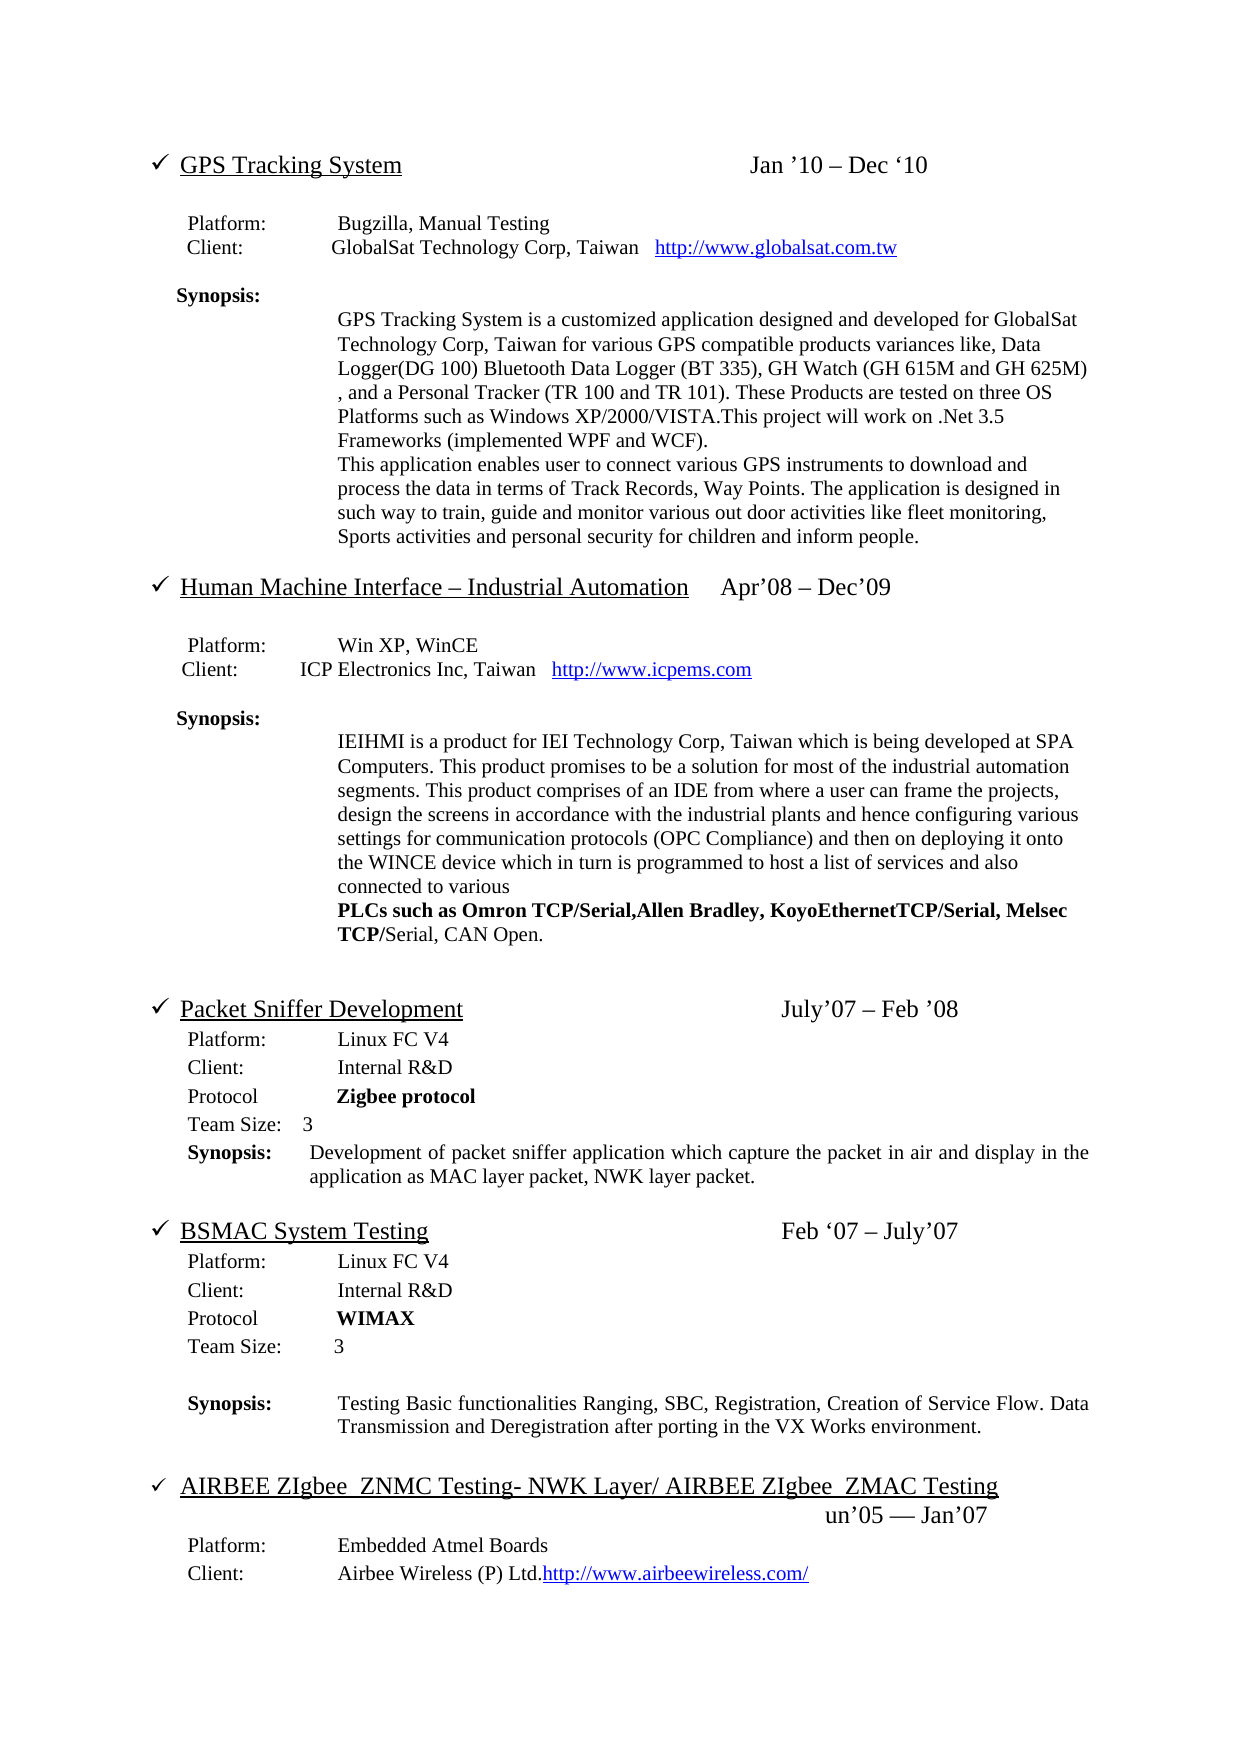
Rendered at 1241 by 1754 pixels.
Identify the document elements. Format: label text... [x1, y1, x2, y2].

text Synopsis: [176, 283, 1090, 307]
list BSMAC System Testing Feb ‘07 – July’07 [150, 1216, 1090, 1245]
list Client: Internal R&D [187, 1055, 1090, 1079]
list Platform: Linux FC V4 [187, 1027, 1090, 1051]
text IEIHMI is a product for IEI Technology Corp, Taiwan which is being developed at SPA Computers. This product promises to be a solution for most of the industrial automation segments. This product comprises of an IDE from where a user can frame the projects, design the screens in accordance with the industrial plants and hence configuring various settings for communication protocols (OPC Compliance) and then on deploying it onto the WINCE device which in turn is programmed to host a list of services and also connected to various [337, 729, 1090, 898]
list Packet Sniffer Development July’07 – Feb ’08 [150, 994, 1090, 1023]
list Platform: Bugzilla, Manual Testing [187, 211, 1090, 235]
list Synopsis: Testing Basic functionalities Ranging, SBC, Registration, Creation of Service Flow. Data Transmission and Deregistration after porting in the VX Works environment. [187, 1390, 1090, 1438]
text This application enables user to connect various GPS instruments to download and process the data in terms of Track Records, Way Points. The application is designed in such way to train, guide and monitor various out door activities like fleet monitoring, Sports activities and personal security for children and inform people. [337, 452, 1090, 548]
list AIRBEE ZIgbee ZNMC Testing- NWK Layer/ AIRBEE ZIgbee ZMAC Testing un’05 — Jan’07 [150, 1471, 1090, 1529]
text Client: ICP Electronics Inc, Taiwan http://www.icpems.com [176, 657, 1090, 681]
text Synopsis: [176, 705, 1090, 729]
text Client: GlobalSat Technology Corp, Taiwan [176, 235, 1090, 259]
list Synopsis: Development of packet sniffer application which capture the packet in air and display in the application as MAC layer packet, NWK layer packet. [187, 1140, 1090, 1188]
list Protocol Zigbee protocol [187, 1083, 1090, 1108]
list Team Size: 3 [187, 1334, 1090, 1358]
list Client: Internal R&D [187, 1277, 1090, 1302]
list Platform: Linux FC V4 [187, 1249, 1090, 1273]
list Client: Airbee Wireless (P) Ltd.http://www.airbeewireless.com/ [187, 1561, 1090, 1585]
text PLCs such as Omron TCP/Serial,Allen Bradley, KoyoEthernetTCP/Serial, Melsec TCP/Serial, CAN Open. [337, 898, 1090, 946]
list Human Machine Interface – Industrial Automation Apr’08 – Dec’09 [150, 572, 1090, 601]
list Platform: Embedded Atmel Boards [187, 1533, 1090, 1557]
list GPS Tracking System Jan ’10 – Dec ‘10 [150, 150, 1090, 179]
list Platform: Win XP, WinCE [187, 633, 1090, 657]
list Protocol WIMAX [187, 1306, 1090, 1330]
list Team Size: 3 [187, 1112, 1090, 1136]
text GPS Tracking System is a customized application designed and developed for GlobalSat Technology Corp, Taiwan for various GPS compatible products variances like, Data Logger(DG 100) Bluetooth Data Logger (BT 335), GH Watch (GH 615M and GH 625M) , and a Personal Tracker (TR 100 and TR 101). These Products are tested on three OS Platforms such as Windows XP/2000/VISTA.This project will work on .Net 3.5 Frameworks (implemented WPF and WCF). [337, 307, 1090, 452]
